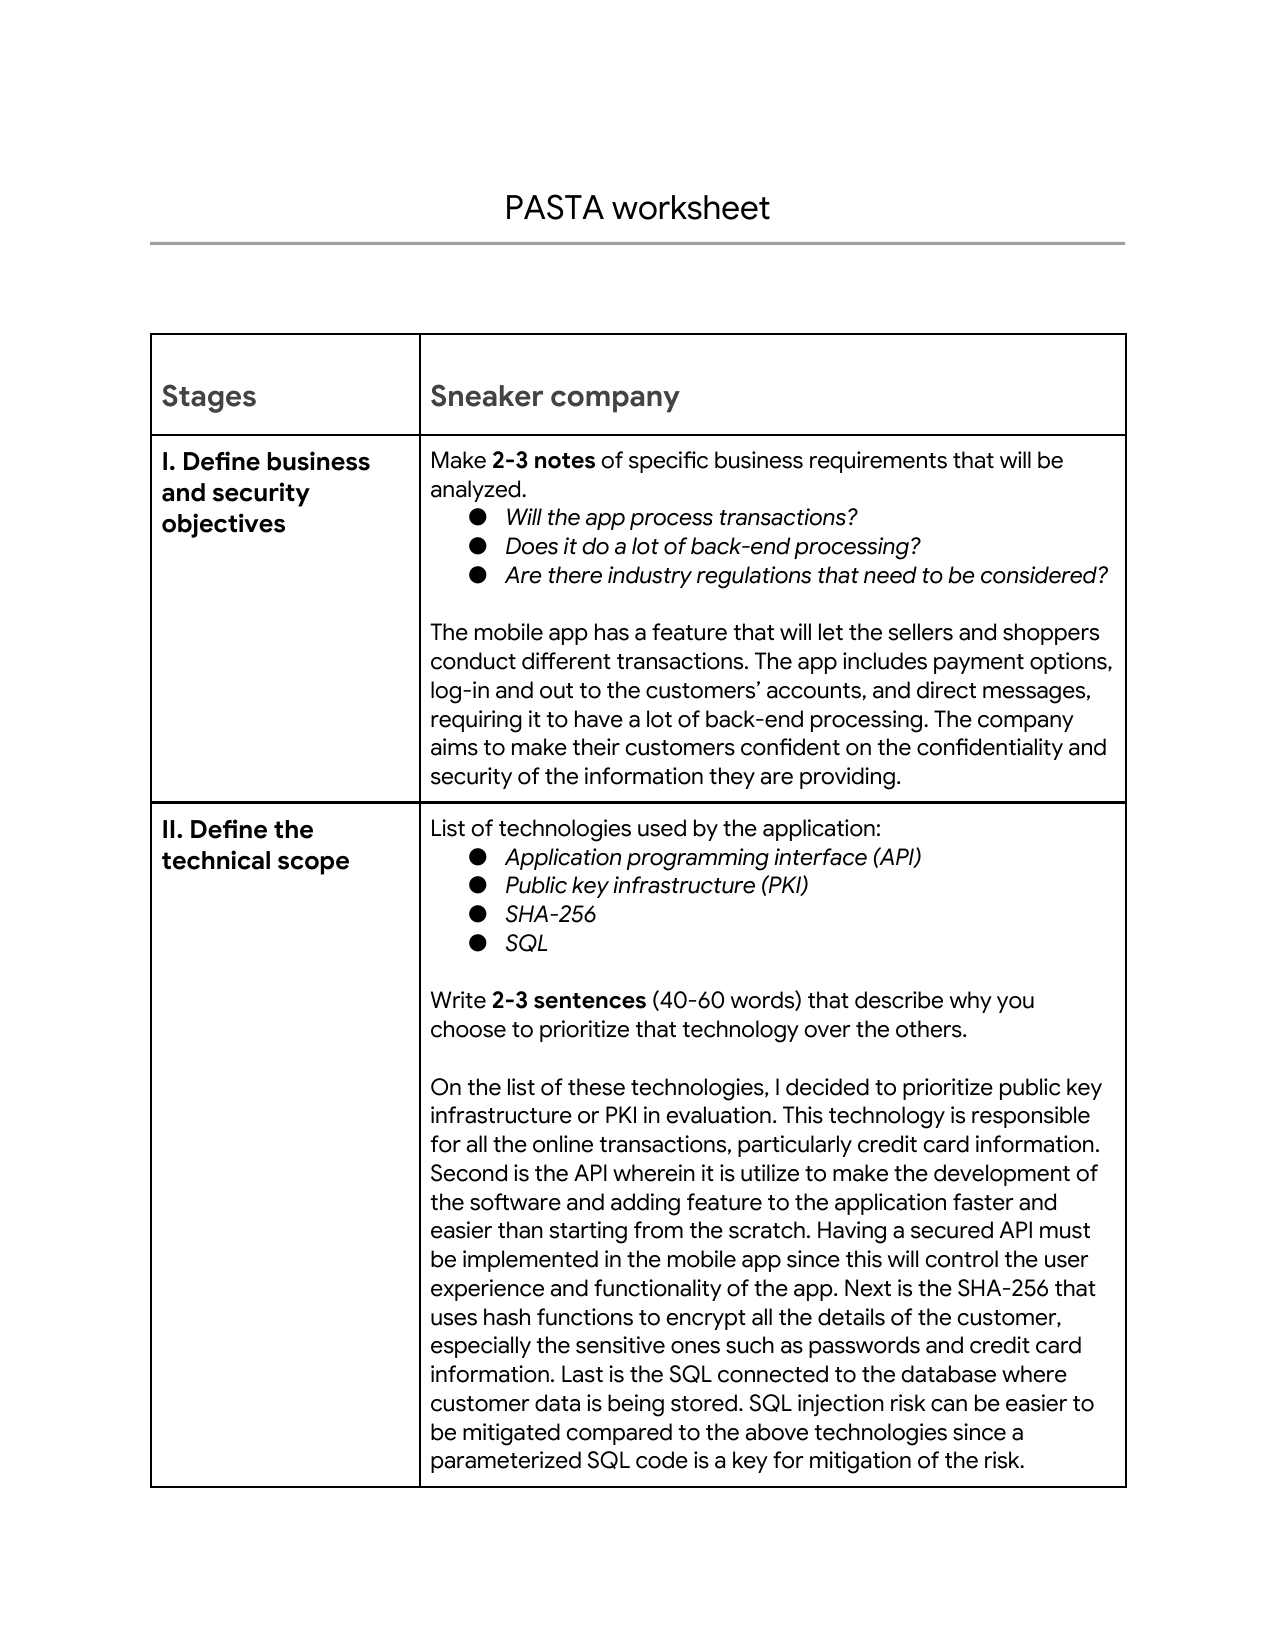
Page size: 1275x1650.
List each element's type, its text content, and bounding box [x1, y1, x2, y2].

table_cell II. Define the technical scope [152, 804, 419, 1486]
table_header Stages [152, 335, 419, 433]
table_cell List of technologies used by the application: Application programming interface (API) Public key infrastructure (PKI) SHA-256 SQL Write 2-3 sentences (40-60 words) that describe why you choose to prioritize that technology over the others. On the list of these technologies, I decided to prioritize public key infrastructure or PKI in evaluation. This technology is responsible for all the online transactions, particularly credit card information. Second is the API wherein it is utilize to make the development of the software and adding feature to the application faster and easier than starting from the scratch. Having a secured API must be implemented in the mobile app since this will control the user experience and functionality of the app. Next is the SHA-256 that uses hash functions to encrypt all the details of the customer, especially the sensitive ones such as passwords and credit card information. Last is the SQL connected to the database where customer data is being stored. SQL injection risk can be easier to be mitigated compared to the above technologies since a parameterized SQL code is a key for mitigation of the risk. [421, 804, 1125, 1486]
table_header Sneaker company [421, 335, 1125, 433]
subtitle PASTA worksheet [150, 187, 1125, 229]
table_cell Make 2-3 notes of specific business requirements that will be analyzed. Will the app process transactions? Does it do a lot of back-end processing? Are there industry regulations that need to be considered? The mobile app has a feature that will let the sellers and shoppers conduct different transactions. The app includes payment options, log-in and out to the customers’ accounts, and direct messages, requiring it to have a lot of back-end processing. The company aims to make their customers confident on the confidentiality and security of the information they are providing. [421, 436, 1125, 801]
table_cell I. Define business and security objectives [152, 436, 419, 801]
